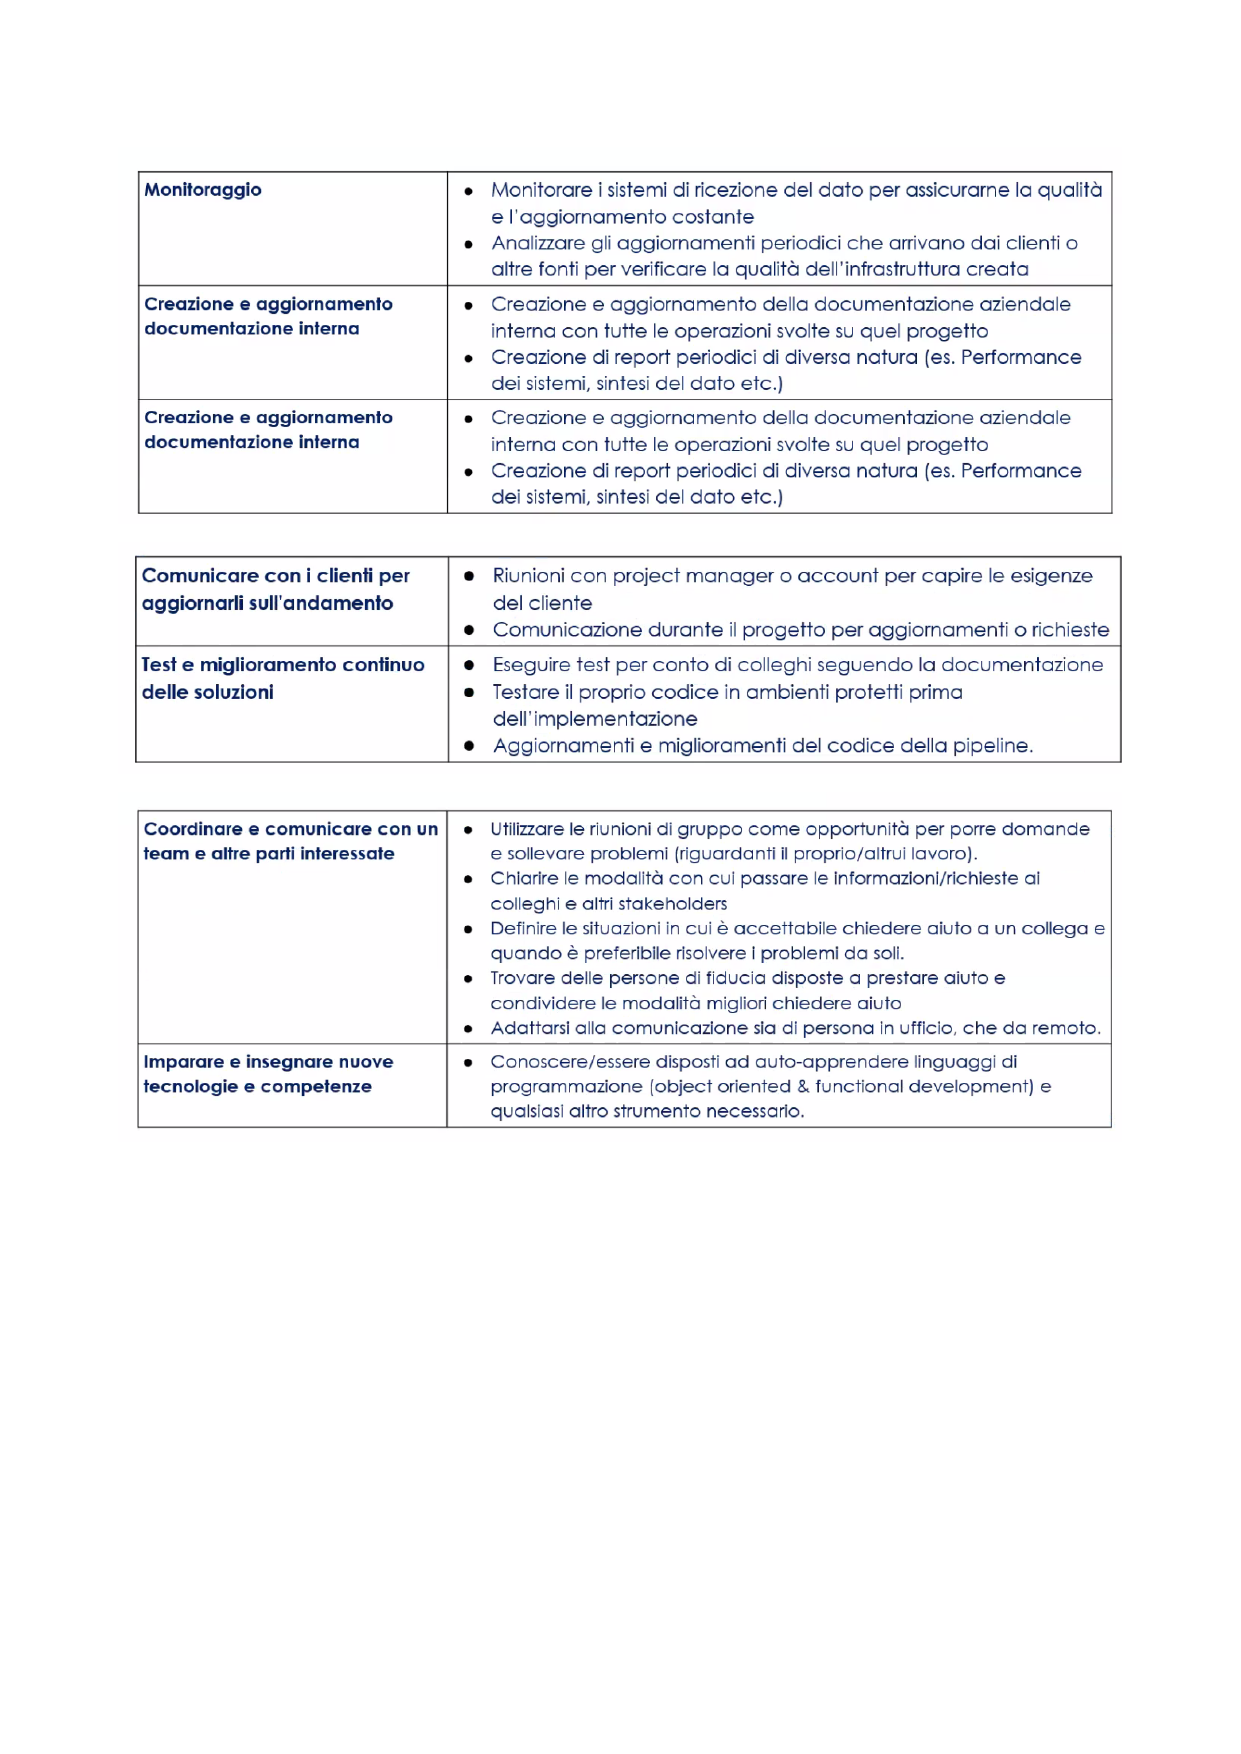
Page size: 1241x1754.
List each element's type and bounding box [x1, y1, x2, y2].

picture [118, 542, 1123, 774]
picture [118, 792, 1123, 1142]
picture [118, 147, 1123, 524]
